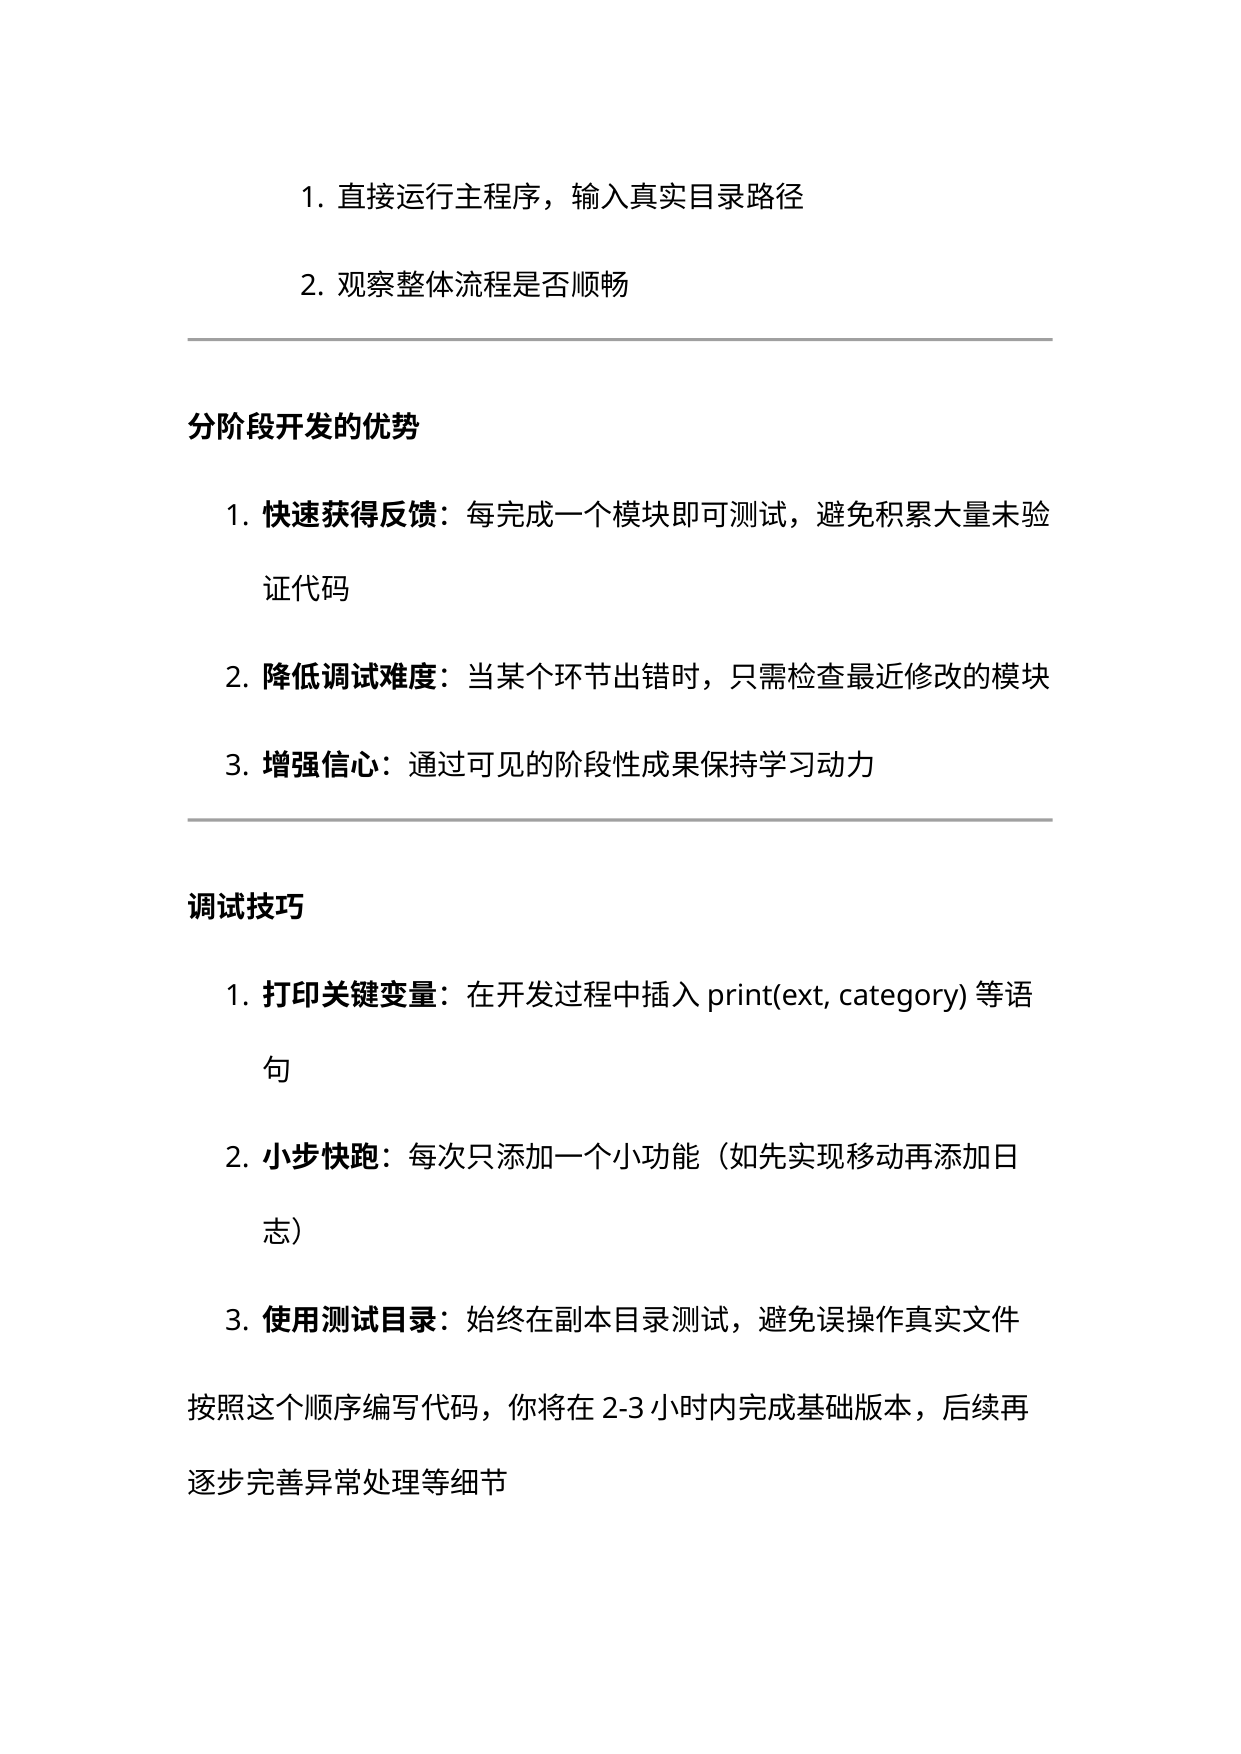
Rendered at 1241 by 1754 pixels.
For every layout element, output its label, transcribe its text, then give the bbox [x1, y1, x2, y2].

text 分阶段开发的优势 [187, 392, 1053, 457]
list 增强信心：通过可见的阶段性成果保持学习动力 [225, 730, 1053, 795]
list 直接运行主程序，输入真实目录路径 [300, 162, 1053, 227]
list 降低调试难度：当某个环节出错时，只需检查最近修改的模块 [225, 642, 1053, 707]
list 快速获得反馈：每完成一个模块即可测试，避免积累大量未验证代码 [225, 480, 1053, 619]
text 按照这个顺序编写代码，你将在2-3小时内完成基础版本，后续再逐步完善异常处理等细节 [187, 1373, 1053, 1513]
list 观察整体流程是否顺畅 [300, 250, 1053, 315]
list 打印关键变量：在开发过程中插入 print(ext, category) 等语句 [225, 960, 1053, 1100]
list 小步快跑：每次只添加一个小功能（如先实现移动再添加日志） [225, 1123, 1053, 1262]
text 调试技巧 [187, 872, 1053, 937]
list 使用测试目录：始终在副本目录测试，避免误操作真实文件 [225, 1285, 1053, 1350]
